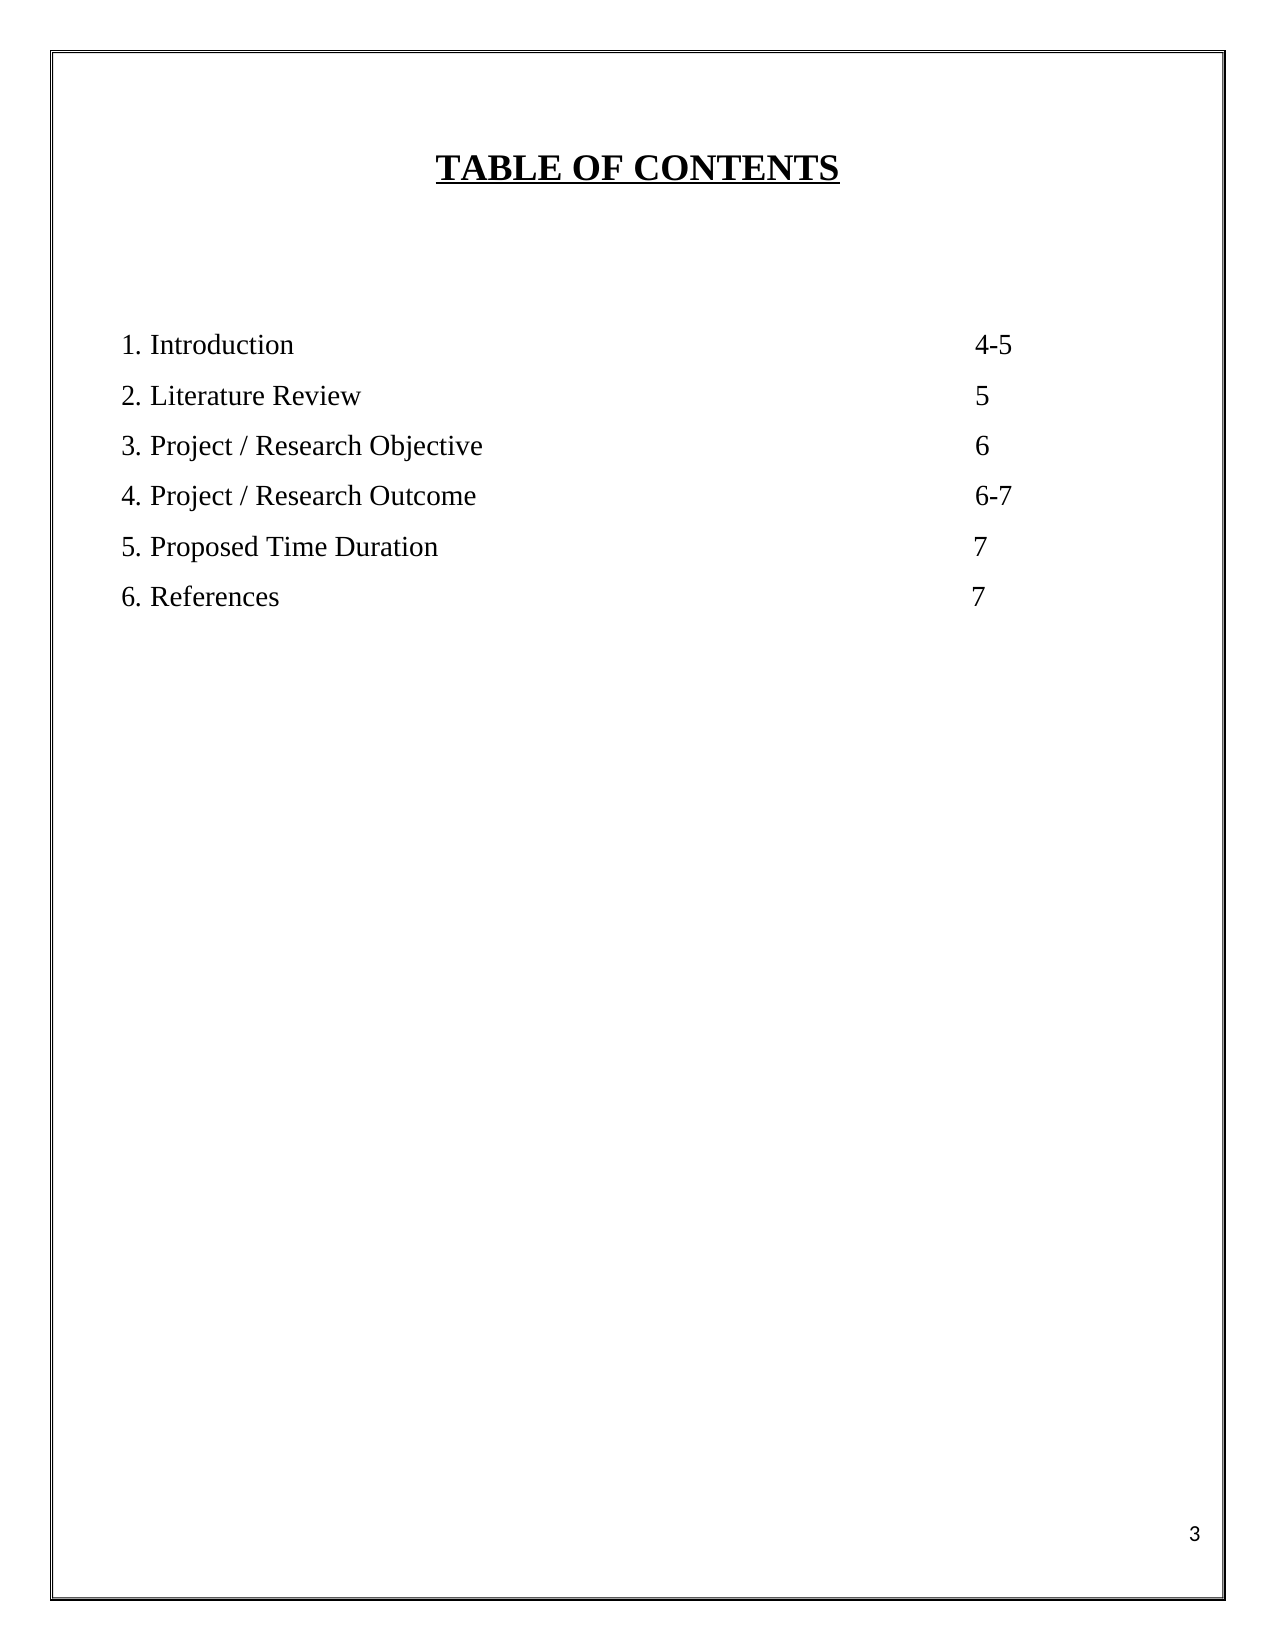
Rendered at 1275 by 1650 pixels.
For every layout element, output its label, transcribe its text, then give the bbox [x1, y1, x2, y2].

table_cell 7 [727, 563, 1017, 613]
table_header Introduction [142, 328, 727, 361]
text 3 [112, 1519, 1200, 1547]
table_header 1. [113, 328, 142, 361]
table_cell 5. [113, 512, 142, 563]
table_cell Project / Research Outcome [142, 462, 727, 512]
table_header 4-5 [727, 328, 1017, 361]
table_cell Literature Review [142, 361, 727, 411]
table_cell 7 [727, 512, 1017, 563]
table_cell 6 [727, 411, 1017, 462]
table_cell Project / Research Objective [142, 411, 727, 462]
table_cell 5 [727, 361, 1017, 411]
table_cell References [142, 563, 727, 613]
table_cell 6-7 [727, 462, 1017, 512]
table_cell 2. [113, 361, 142, 411]
text TABLE OF CONTENTS [435, 145, 1200, 188]
table_cell 6. [113, 563, 142, 613]
table_cell Proposed Time Duration [142, 512, 727, 563]
table_cell 4. [113, 462, 142, 512]
table_cell 3. [113, 411, 142, 462]
